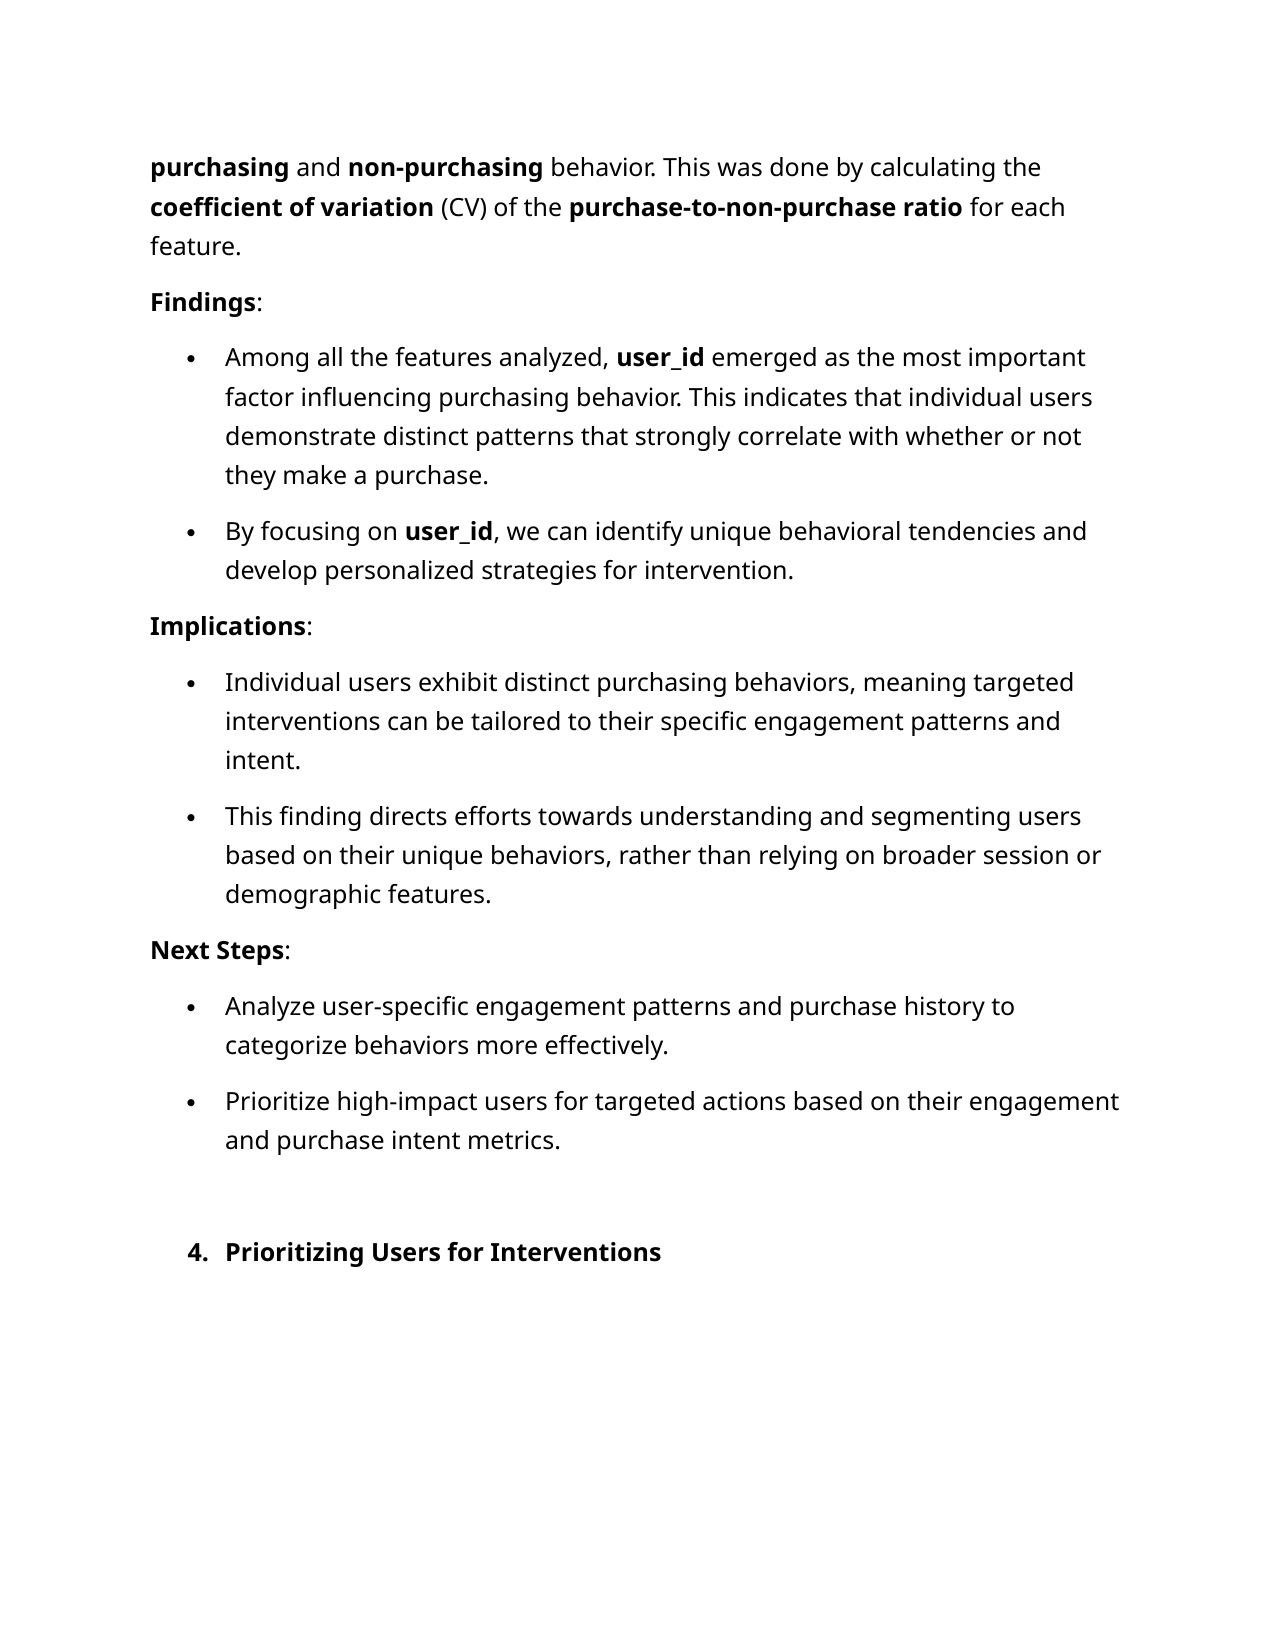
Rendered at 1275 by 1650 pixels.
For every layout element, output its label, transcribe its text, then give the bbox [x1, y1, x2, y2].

text Implications: [150, 608, 1125, 642]
list By focusing on user_id, we can identify unique behavioral tendencies and develop personalized strategies for intervention. [187, 513, 1125, 587]
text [150, 150, 1125, 262]
text 4. Prioritizing Users for Interventions [150, 1234, 1125, 1268]
list Analyze user-specific engagement patterns and purchase history to categorize behaviors more effectively. [187, 988, 1125, 1062]
list Prioritize high-impact users for targeted actions based on their engagement and purchase intent metrics. [187, 1083, 1125, 1157]
list Individual users exhibit distinct purchasing behaviors, meaning targeted interventions can be tailored to their specific engagement patterns and intent. [187, 664, 1125, 777]
list Among all the features analyzed, user_id emerged as the most important factor influencing purchasing behavior. This indicates that individual users demonstrate distinct patterns that strongly correlate with whether or not they make a purchase. [187, 340, 1125, 492]
list This finding directs efforts towards understanding and segmenting users based on their unique behaviors, rather than relying on broader session or demographic features. [187, 798, 1125, 911]
text Next Steps: [150, 932, 1125, 967]
text Findings: [150, 284, 1125, 318]
